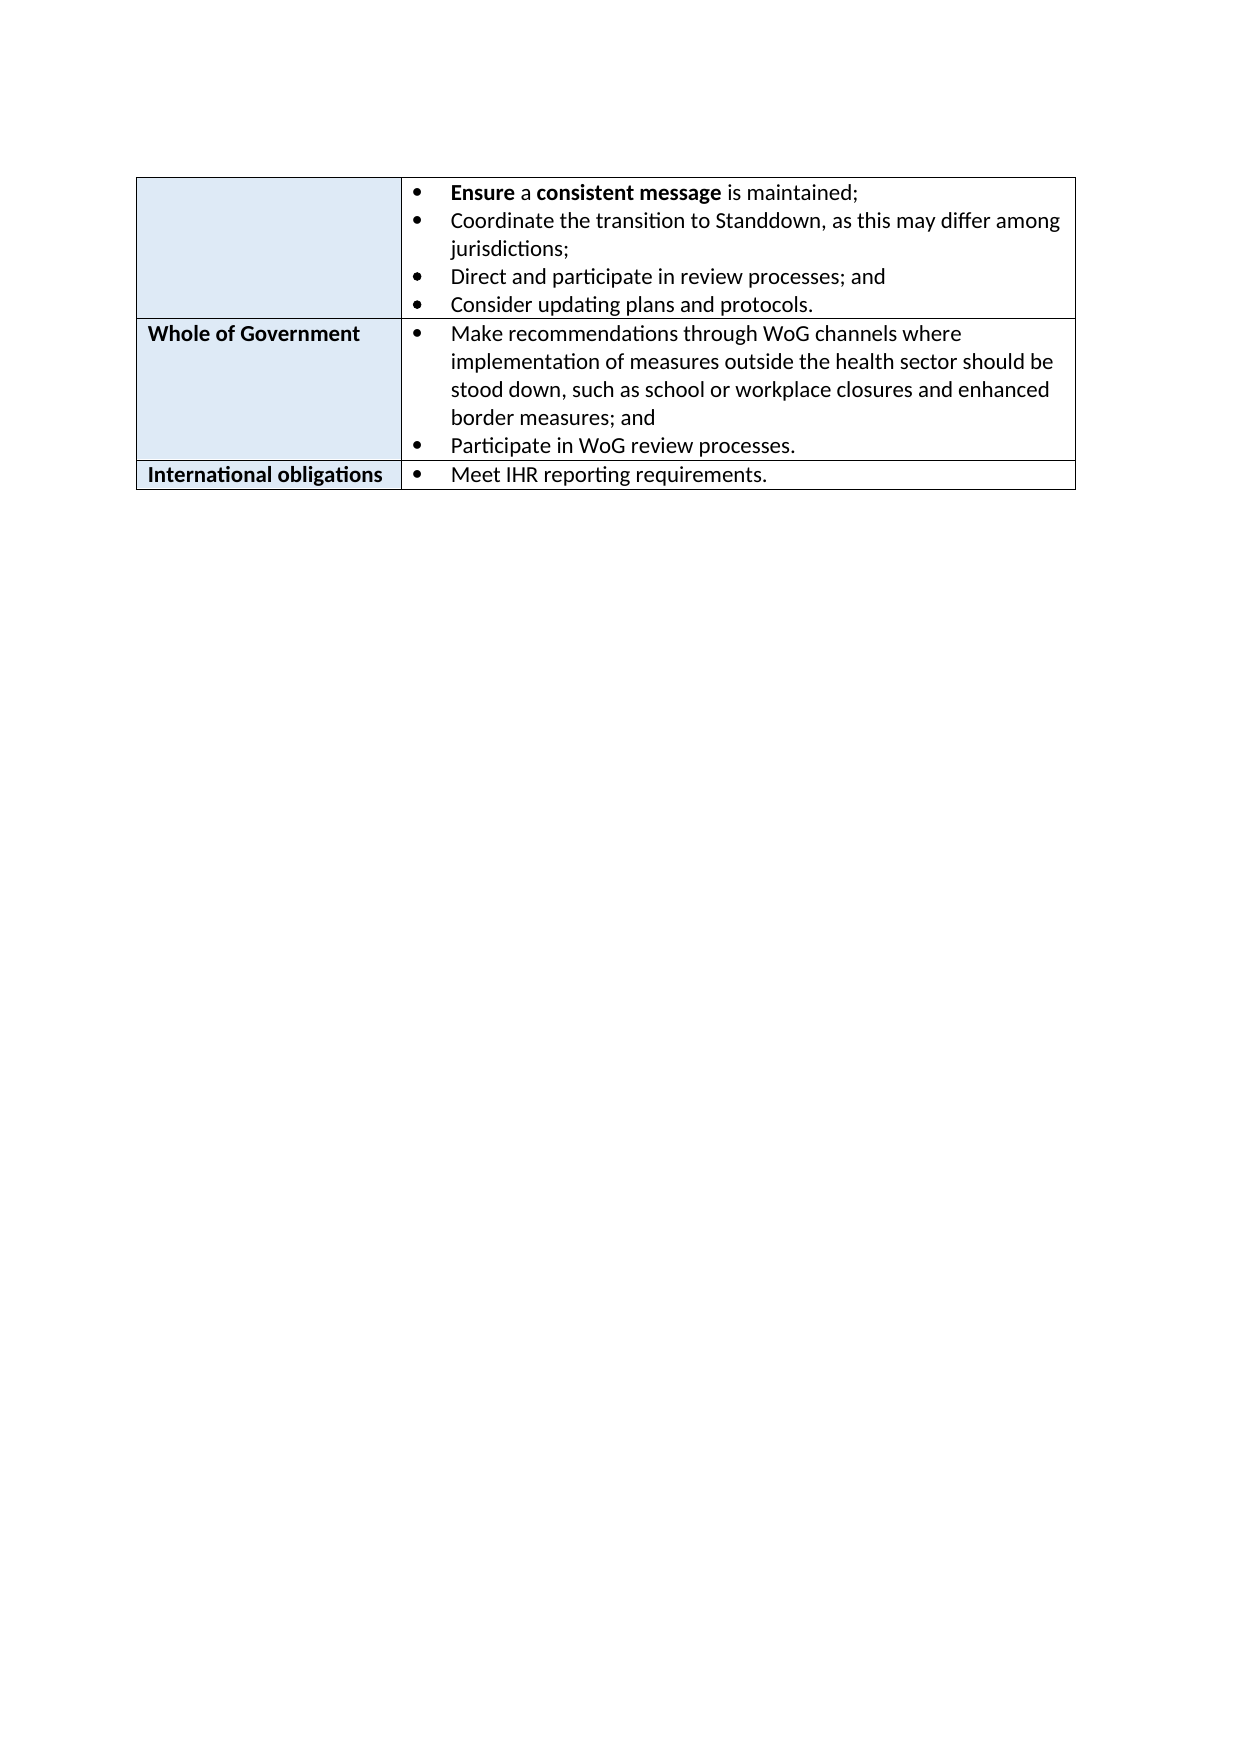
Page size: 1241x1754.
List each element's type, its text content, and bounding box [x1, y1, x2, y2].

table_cell Whole of Government [137, 319, 401, 459]
table_cell Make recommendations through WoG channels where implementation of measures outside the health sector should be stood down, such as school or workplace closures and enhanced border measures; and Participate in WoG review processes. [402, 319, 1075, 459]
table_cell International obligations [137, 461, 401, 488]
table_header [402, 178, 1075, 318]
table_cell Meet IHR reporting requirements. [402, 461, 1075, 488]
table_header AHPPC [137, 178, 401, 318]
